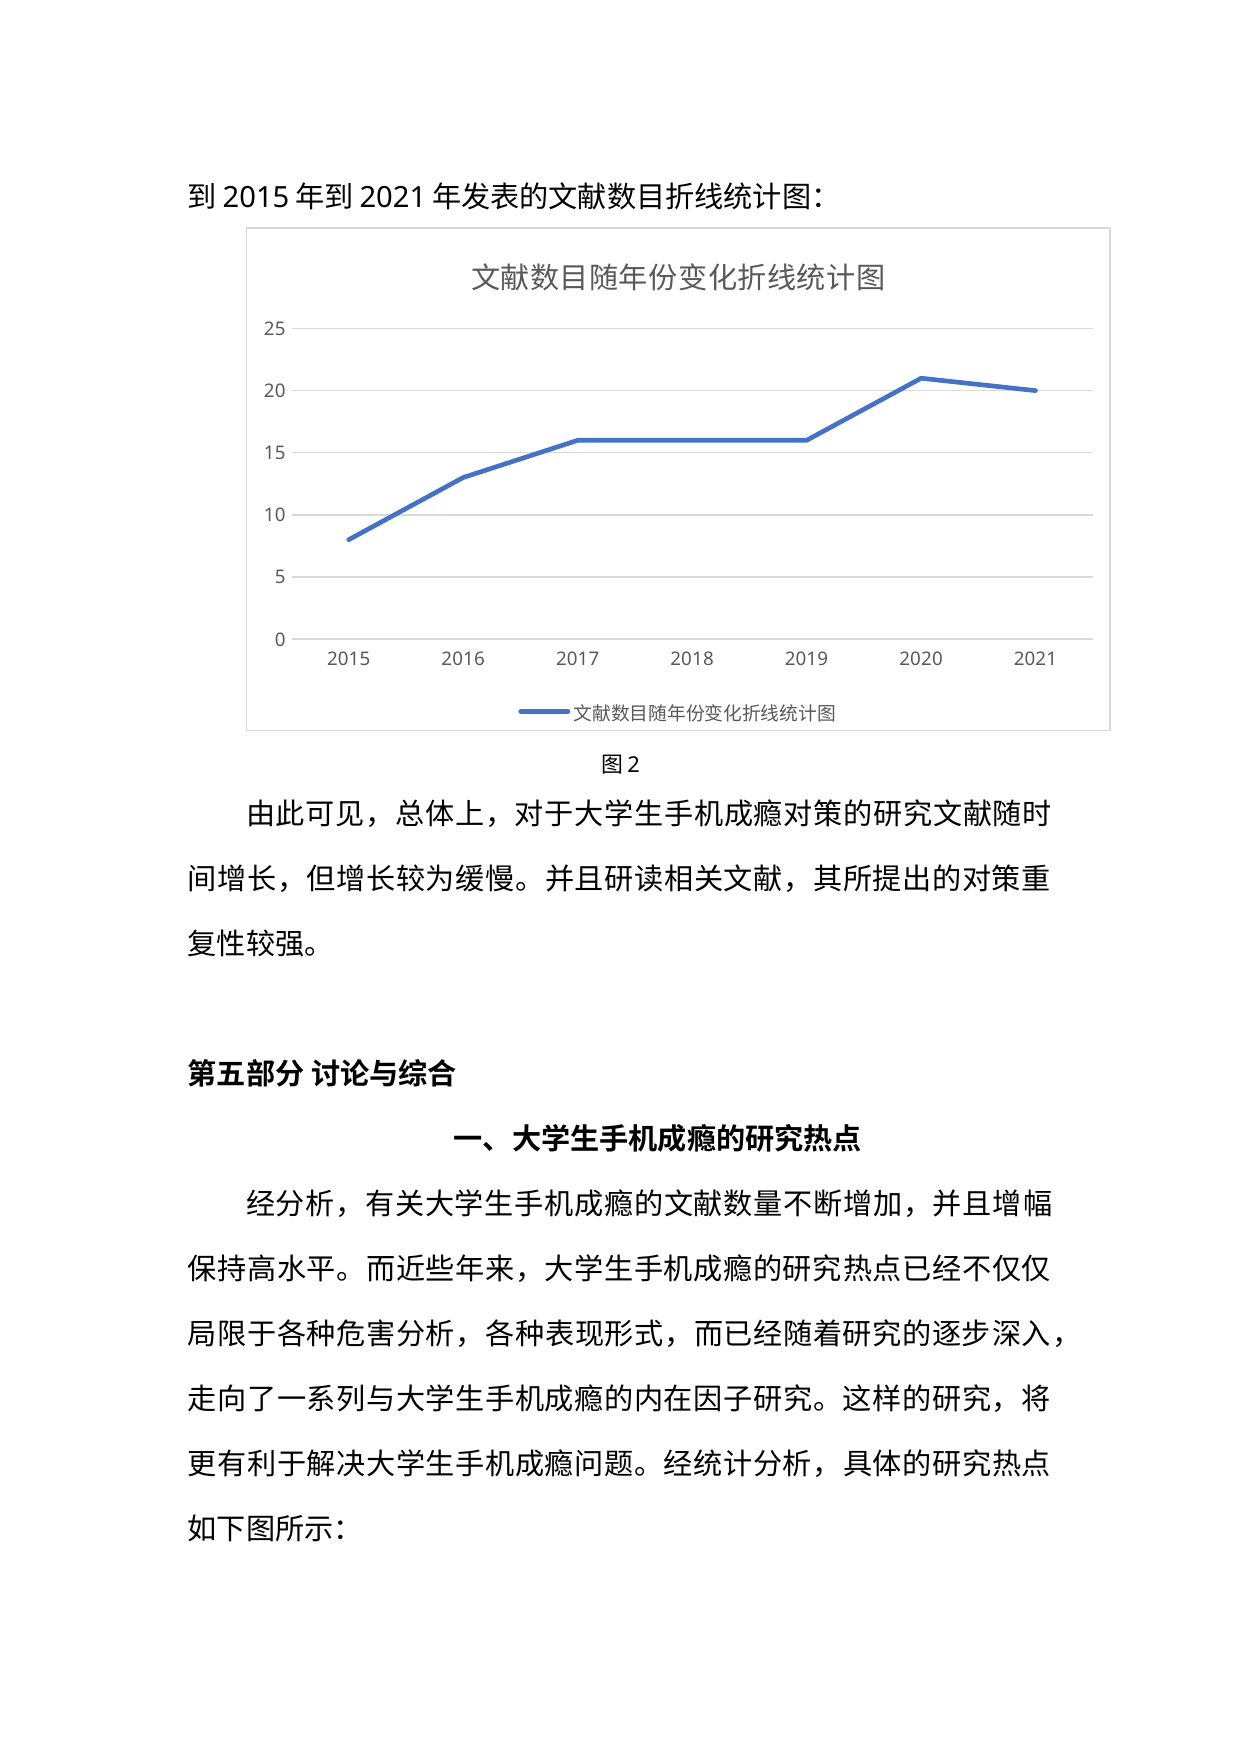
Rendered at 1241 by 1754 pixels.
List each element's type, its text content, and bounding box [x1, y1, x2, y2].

text 由此可见，总体上，对于大学生手机成瘾对策的研究文献随时间增长，但增长较为缓慢。并且研读相关文献，其所提出的对策重复性较强。 [187, 779, 1053, 974]
text 经分析，有关大学生手机成瘾的文献数量不断增加，并且增幅保持高水平。而近些年来，大学生手机成瘾的研究热点已经不仅仅局限于各种危害分析，各种表现形式，而已经随着研究的逐步深入，走向了一系列与大学生手机成瘾的内在因子研究。这样的研究，将更有利于解决大学生手机成瘾问题。经统计分析，具体的研究热点如下图所示： [187, 1169, 1053, 1559]
list 一、大学生手机成瘾的研究热点 [262, 1104, 1053, 1169]
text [187, 162, 1053, 227]
text 第五部分 讨论与综合 [187, 1039, 1053, 1104]
text 图2 [187, 747, 1053, 779]
